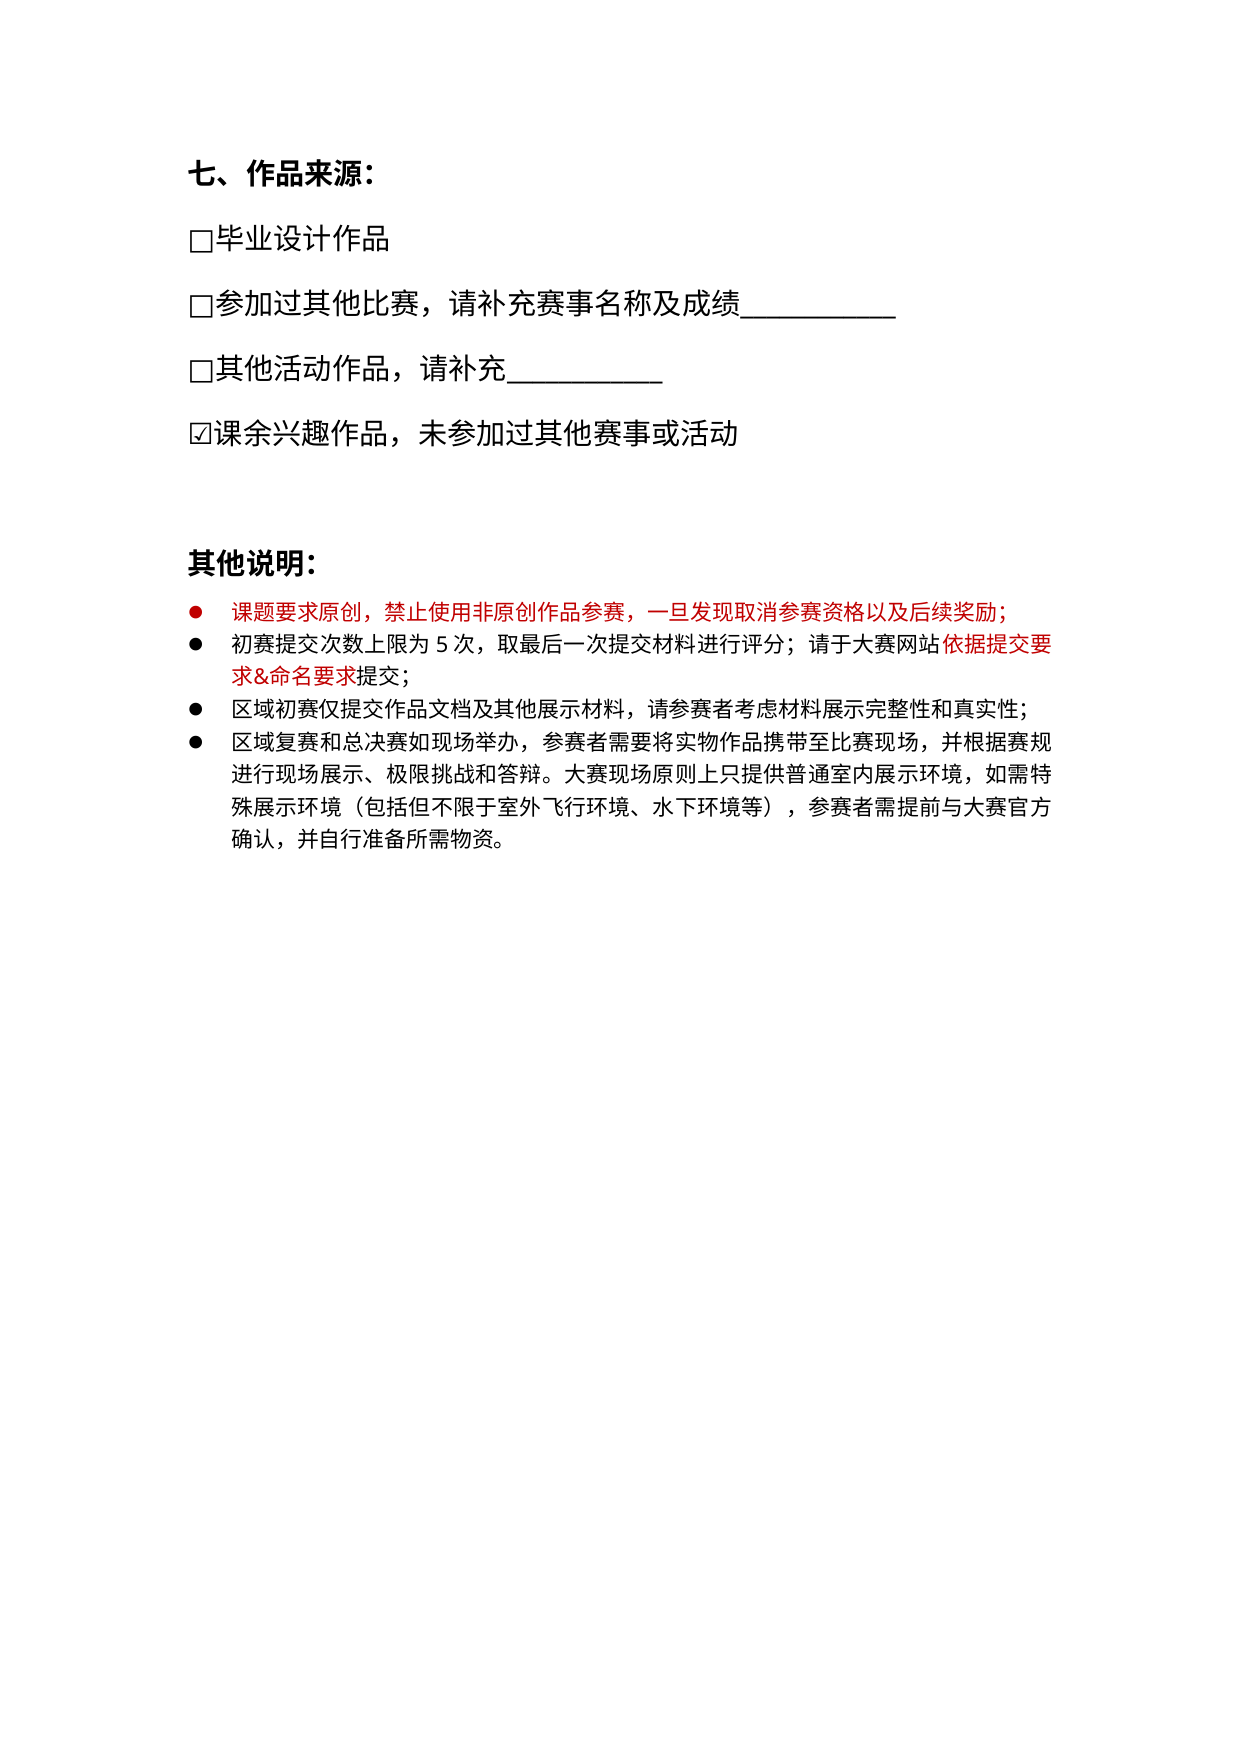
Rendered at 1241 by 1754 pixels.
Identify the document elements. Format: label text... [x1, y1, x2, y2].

text 七、作品来源： [187, 139, 1053, 204]
list 区域初赛仅提交作品文档及其他展示材料，请参赛者考虑材料展示完整性和真实性； [187, 692, 1053, 724]
list 课题要求原创，禁止使用非原创作品参赛，一旦发现取消参赛资格以及后续奖励； [187, 594, 1053, 627]
text ☑课余兴趣作品，未参加过其他赛事或活动 [187, 399, 1053, 464]
text □毕业设计作品 [187, 204, 1053, 269]
text 其他说明： [187, 529, 1053, 594]
text □参加过其他比赛，请补充赛事名称及成绩____________ [187, 269, 1053, 334]
list 初赛提交次数上限为5次，取最后一次提交材料进行评分；请于大赛网站依据提交要求&命名要求提交； [187, 627, 1053, 692]
text □其他活动作品，请补充____________ [187, 334, 1053, 399]
list 区域复赛和总决赛如现场举办，参赛者需要将实物作品携带至比赛现场，并根据赛规进行现场展示、极限挑战和答辩。大赛现场原则上只提供普通室内展示环境，如需特殊展示环境（包括但不限于室外飞行环境、水下环境等），参赛者需提前与大赛官方确认，并自行准备所需物资。 [187, 724, 1053, 854]
